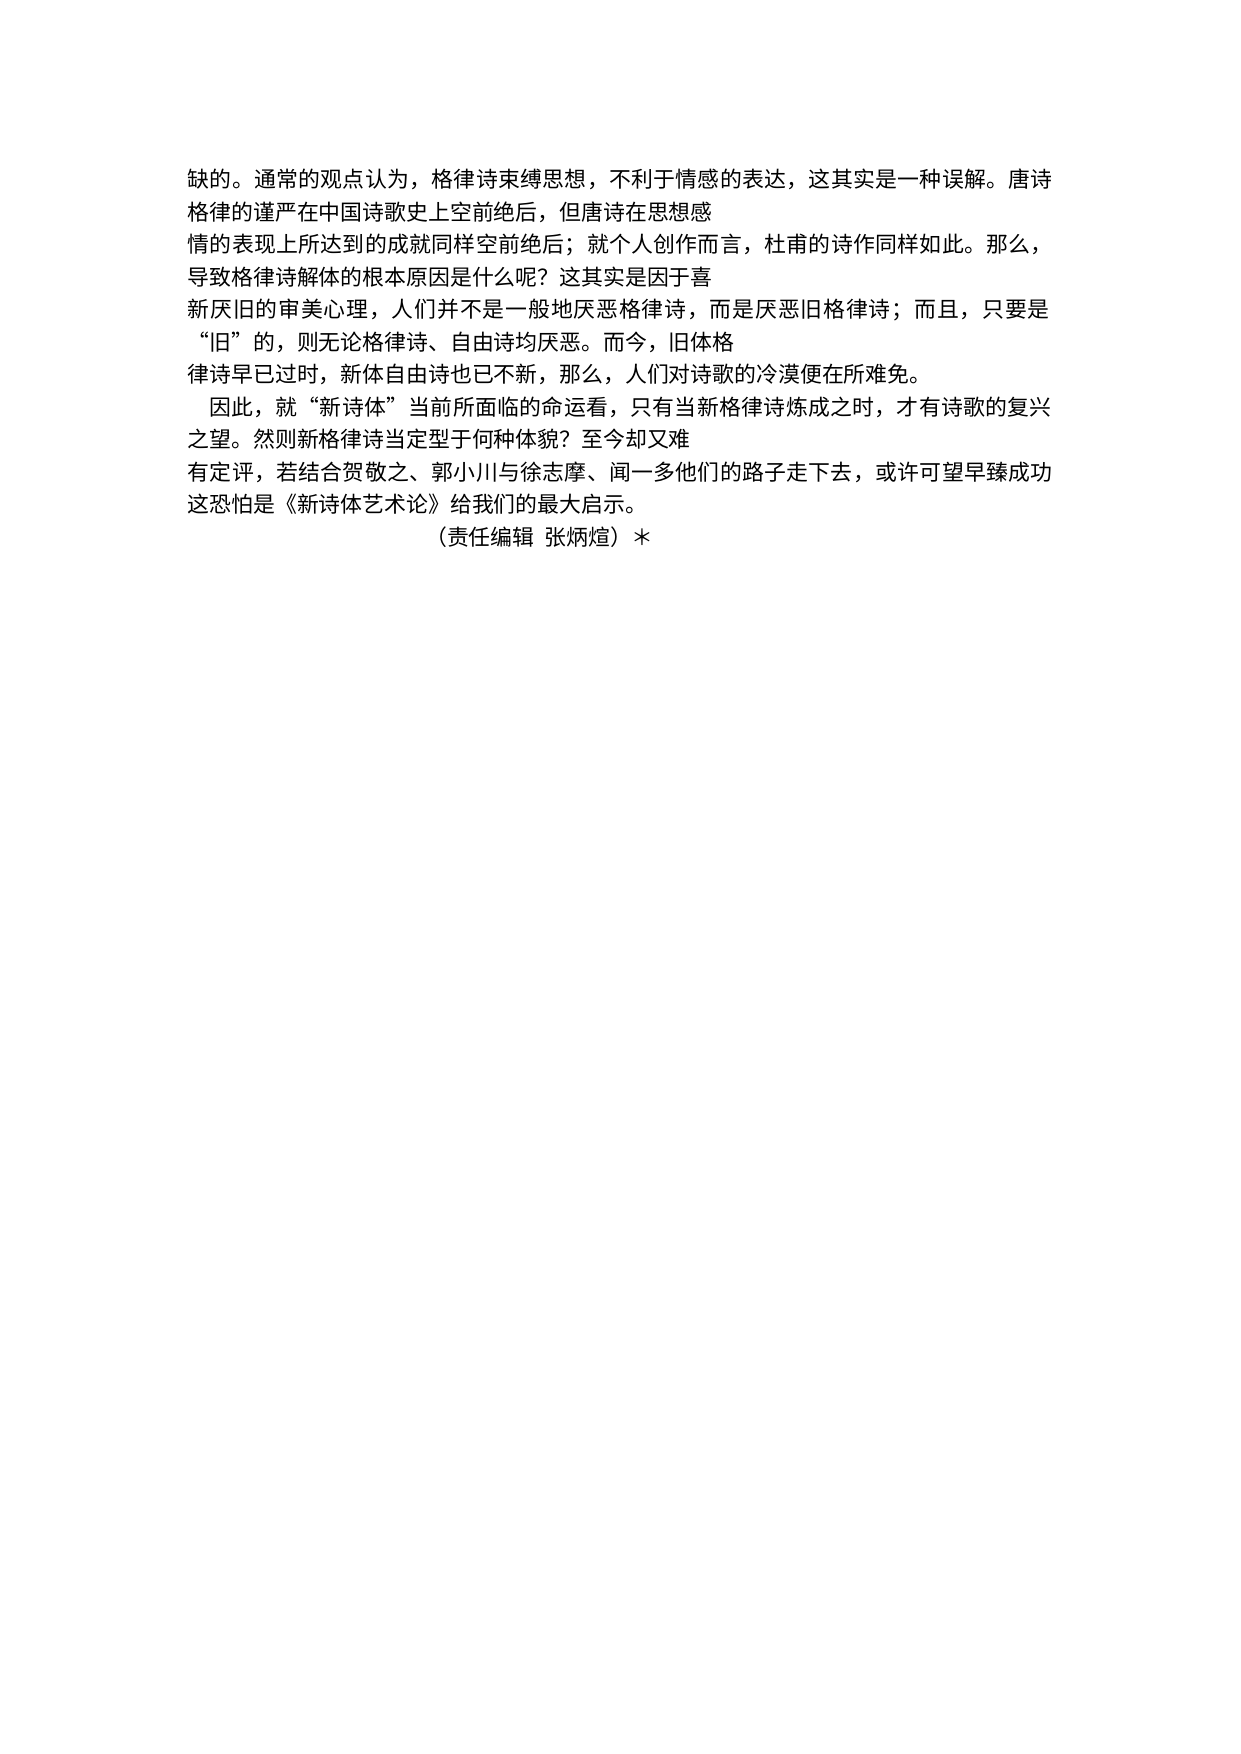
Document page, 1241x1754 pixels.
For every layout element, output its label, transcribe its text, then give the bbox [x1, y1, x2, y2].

text 缺的。通常的观点认为，格律诗束缚思想，不利于情感的表达，这其实是一种误解。唐诗格律的谨严在中国诗歌史上空前绝后，但唐诗在思想感 [187, 162, 1053, 227]
text 律诗早已过时，新体自由诗也已不新，那么，人们对诗歌的冷漠便在所难免。 [187, 357, 1053, 389]
text 新厌旧的审美心理，人们并不是一般地厌恶格律诗，而是厌恶旧格律诗；而且，只要是“旧”的，则无论格律诗、自由诗均厌恶。而今，旧体格 [187, 292, 1053, 357]
text 情的表现上所达到的成就同样空前绝后；就个人创作而言，杜甫的诗作同样如此。那么，导致格律诗解体的根本原因是什么呢？这其实是因于喜 [187, 227, 1053, 292]
text 有定评，若结合贺敬之、郭小川与徐志摩、闻一多他们的路子走下去，或许可望早臻成功，这恐怕是《新诗体艺术论》给我们的最大启示。 [187, 454, 1053, 519]
text （责任编辑 张炳煊）＊ [187, 519, 1053, 552]
text 因此，就“新诗体”当前所面临的命运看，只有当新格律诗炼成之时，才有诗歌的复兴之望。然则新格律诗当定型于何种体貌？至今却又难 [187, 389, 1053, 454]
